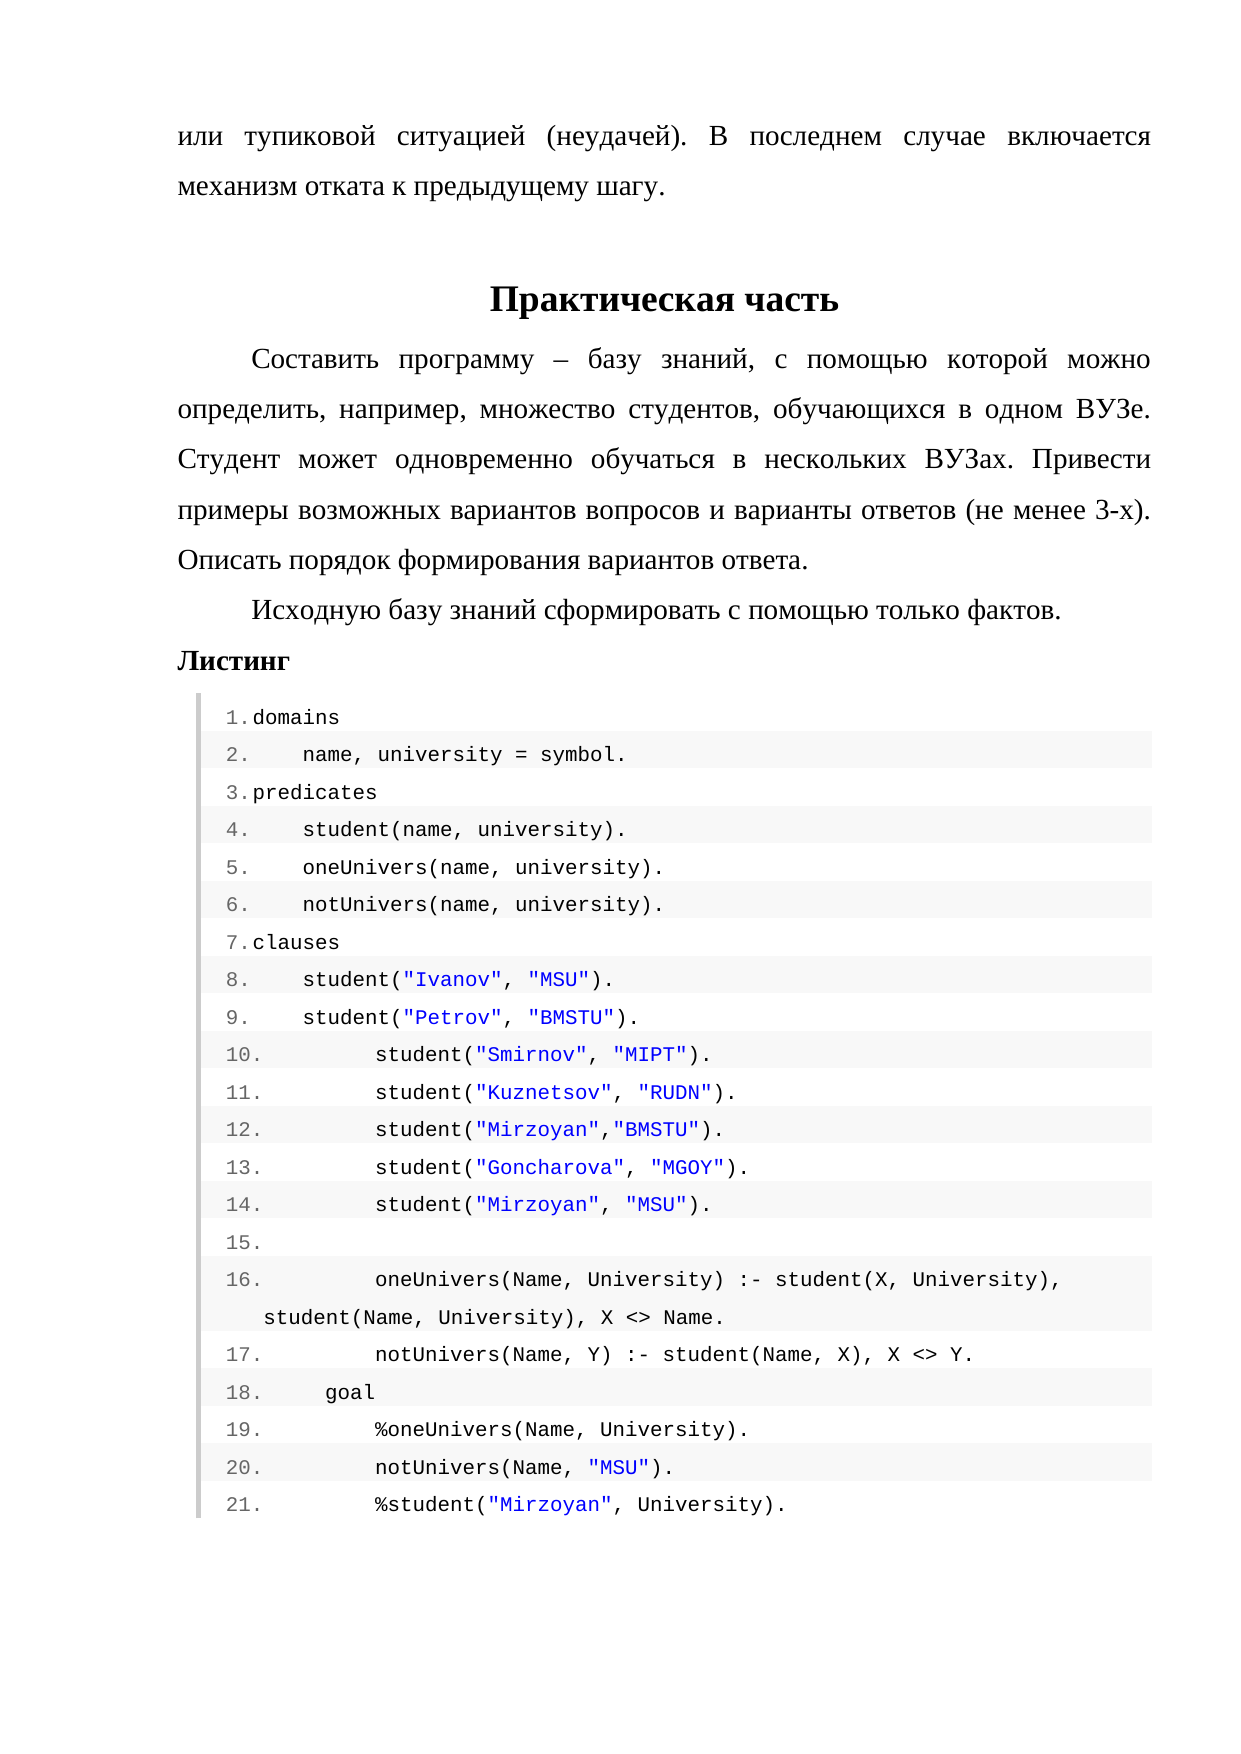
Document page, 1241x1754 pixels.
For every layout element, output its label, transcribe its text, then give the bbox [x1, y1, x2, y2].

list notUnivers(name, university). [201, 881, 1152, 918]
list student("Petrov", "BMSTU"). [201, 993, 1152, 1031]
list student("Smirnov", "MIPT"). [201, 1031, 1152, 1068]
list student("Mirzoyan", "MSU"). [201, 1181, 1152, 1218]
text Составить программу – базу знаний, с помощью которой можно определить, например, множество студентов, обучающихся в одном ВУЗе. Студент может одновременно обучаться в нескольких ВУЗах. Привести примеры возможных вариантов вопросов и варианты ответов (не менее 3-х). Описать порядок формирования вариантов ответа. [177, 341, 1152, 576]
list student("Goncharova", "MGOY"). [201, 1143, 1152, 1181]
list predicates [201, 768, 1152, 806]
list clauses [201, 918, 1152, 956]
list oneUnivers(Name, University) :- student(X, University), student(Name, University), X <> Name. [201, 1256, 1152, 1331]
list %student("Mirzoyan", University). [201, 1481, 1152, 1518]
text Практическая часть [177, 276, 1152, 319]
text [177, 118, 1152, 202]
list student(name, university). [201, 806, 1152, 843]
list goal [201, 1368, 1152, 1406]
list student("Mirzoyan","BMSTU"). [201, 1106, 1152, 1143]
list name, university = symbol. [201, 731, 1152, 768]
list domains [201, 693, 1152, 731]
list notUnivers(Name, Y) :- student(Name, X), X <> Y. [201, 1331, 1152, 1368]
list notUnivers(Name, "MSU"). [201, 1443, 1152, 1481]
list %oneUnivers(Name, University). [201, 1406, 1152, 1443]
text Листинг [177, 643, 1152, 676]
text Исходную базу знаний сформировать с помощью только фактов. [177, 592, 1152, 626]
list oneUnivers(name, university). [201, 843, 1152, 881]
list student("Kuznetsov", "RUDN"). [201, 1068, 1152, 1106]
list student("Ivanov", "MSU"). [201, 956, 1152, 993]
